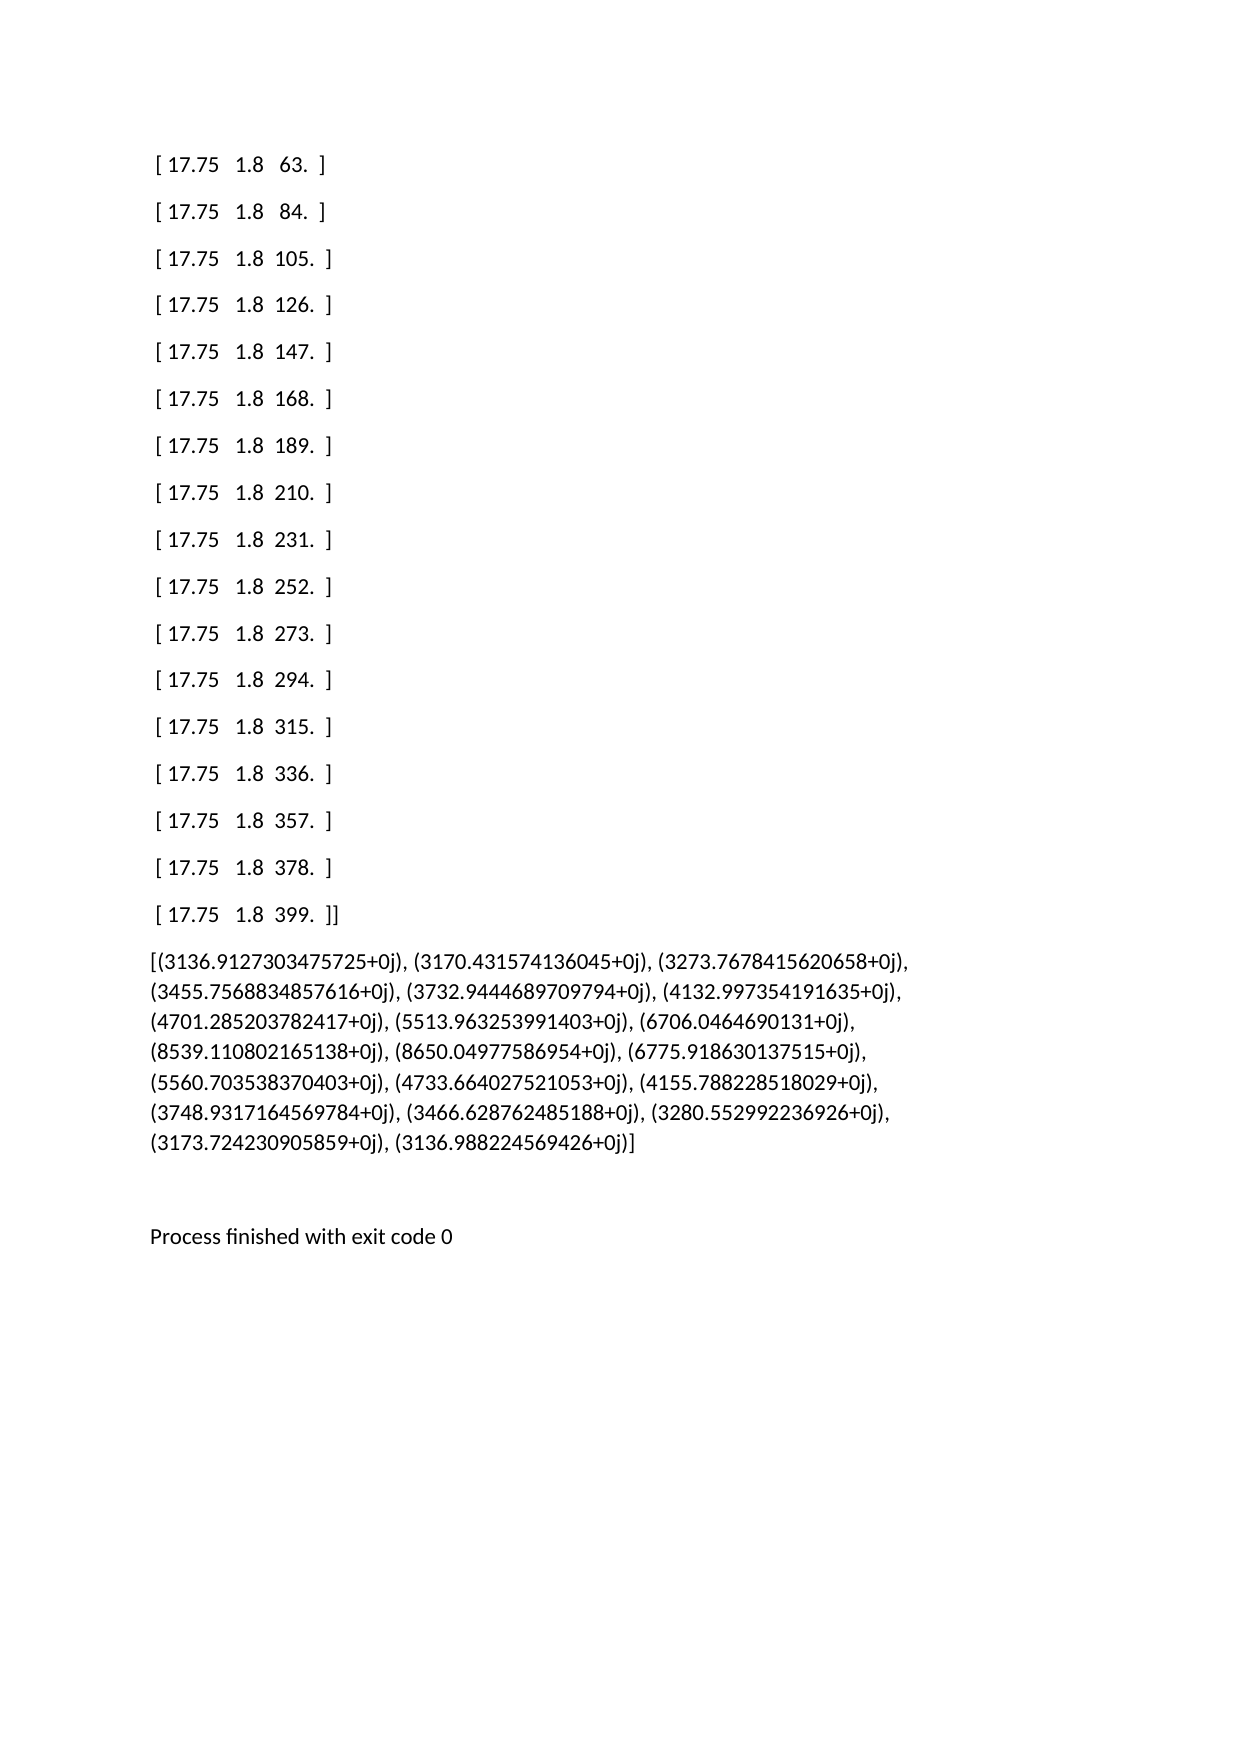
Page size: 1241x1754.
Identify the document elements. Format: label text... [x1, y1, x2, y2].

text [ 17.75 1.8 105. ] [150, 244, 1090, 272]
text [ 17.75 1.8 315. ] [150, 712, 1090, 741]
text [(3136.9127303475725+0j), (3170.431574136045+0j), (3273.7678415620658+0j), (3455.7568834857616+0j), (3732.9444689709794+0j), (4132.997354191635+0j), (4701.285203782417+0j), (5513.963253991403+0j), (6706.0464690131+0j), (8539.110802165138+0j), (8650.04977586954+0j), (6775.918630137515+0j), (5560.703538370403+0j), (4733.664027521053+0j), (4155.788228518029+0j), (3748.9317164569784+0j), (3466.628762485188+0j), (3280.552992236926+0j), (3173.724230905859+0j), (3136.988224569426+0j)] [150, 947, 1090, 1156]
text [ 17.75 1.8 273. ] [150, 619, 1090, 647]
text [ 17.75 1.8 336. ] [150, 759, 1090, 787]
text [ 17.75 1.8 399. ]] [150, 900, 1090, 928]
text [ 17.75 1.8 294. ] [150, 666, 1090, 694]
text [ 17.75 1.8 84. ] [150, 197, 1090, 225]
text [ 17.75 1.8 147. ] [150, 337, 1090, 366]
text Process finished with exit code 0 [150, 1222, 1090, 1250]
text [ 17.75 1.8 210. ] [150, 478, 1090, 506]
text [ 17.75 1.8 63. ] [150, 150, 1090, 178]
text [ 17.75 1.8 378. ] [150, 853, 1090, 881]
text [ 17.75 1.8 252. ] [150, 572, 1090, 600]
text [ 17.75 1.8 231. ] [150, 525, 1090, 553]
text [ 17.75 1.8 189. ] [150, 431, 1090, 459]
text [ 17.75 1.8 357. ] [150, 806, 1090, 834]
text [ 17.75 1.8 126. ] [150, 291, 1090, 319]
text [ 17.75 1.8 168. ] [150, 384, 1090, 412]
